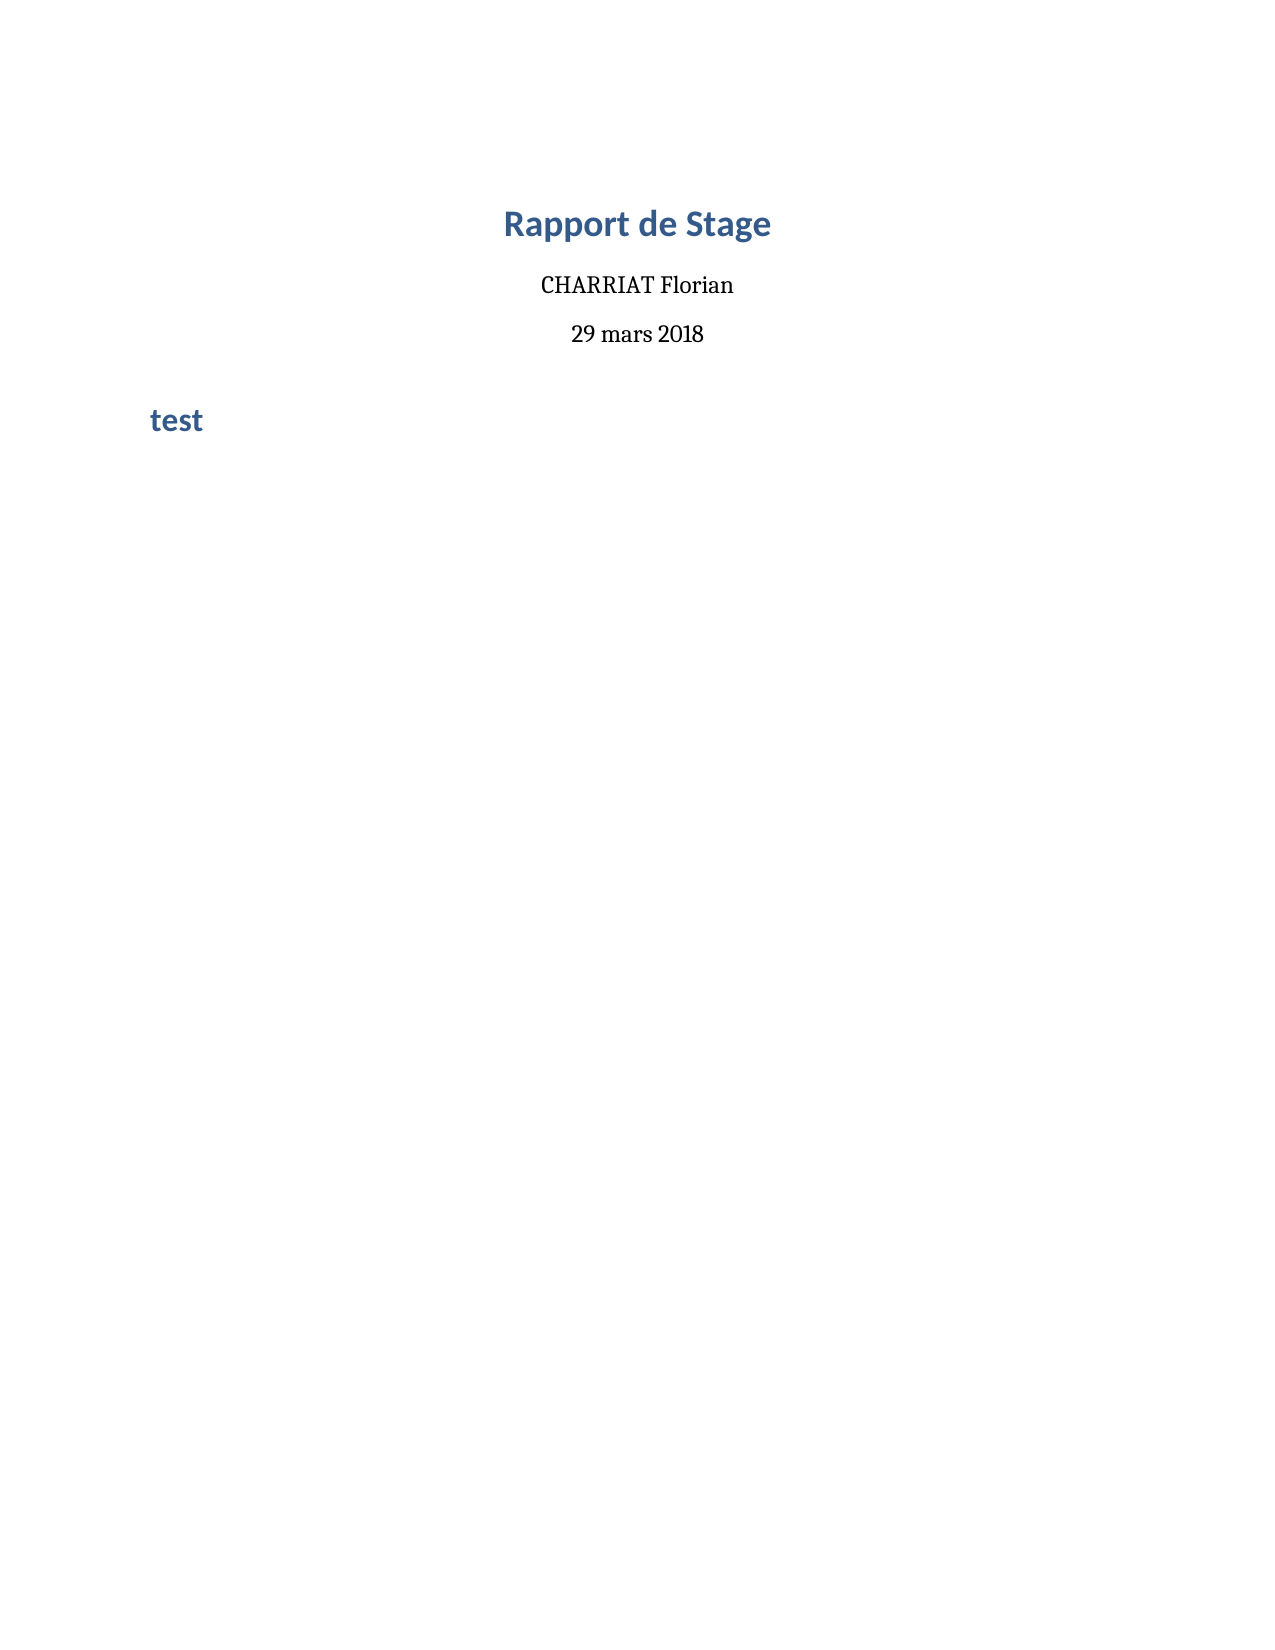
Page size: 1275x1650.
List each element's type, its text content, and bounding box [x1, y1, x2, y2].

text CHARRIAT Florian [150, 271, 1125, 299]
subtitle test [150, 399, 1125, 440]
title Rapport de Stage [150, 200, 1125, 246]
text 29 mars 2018 [150, 320, 1125, 349]
